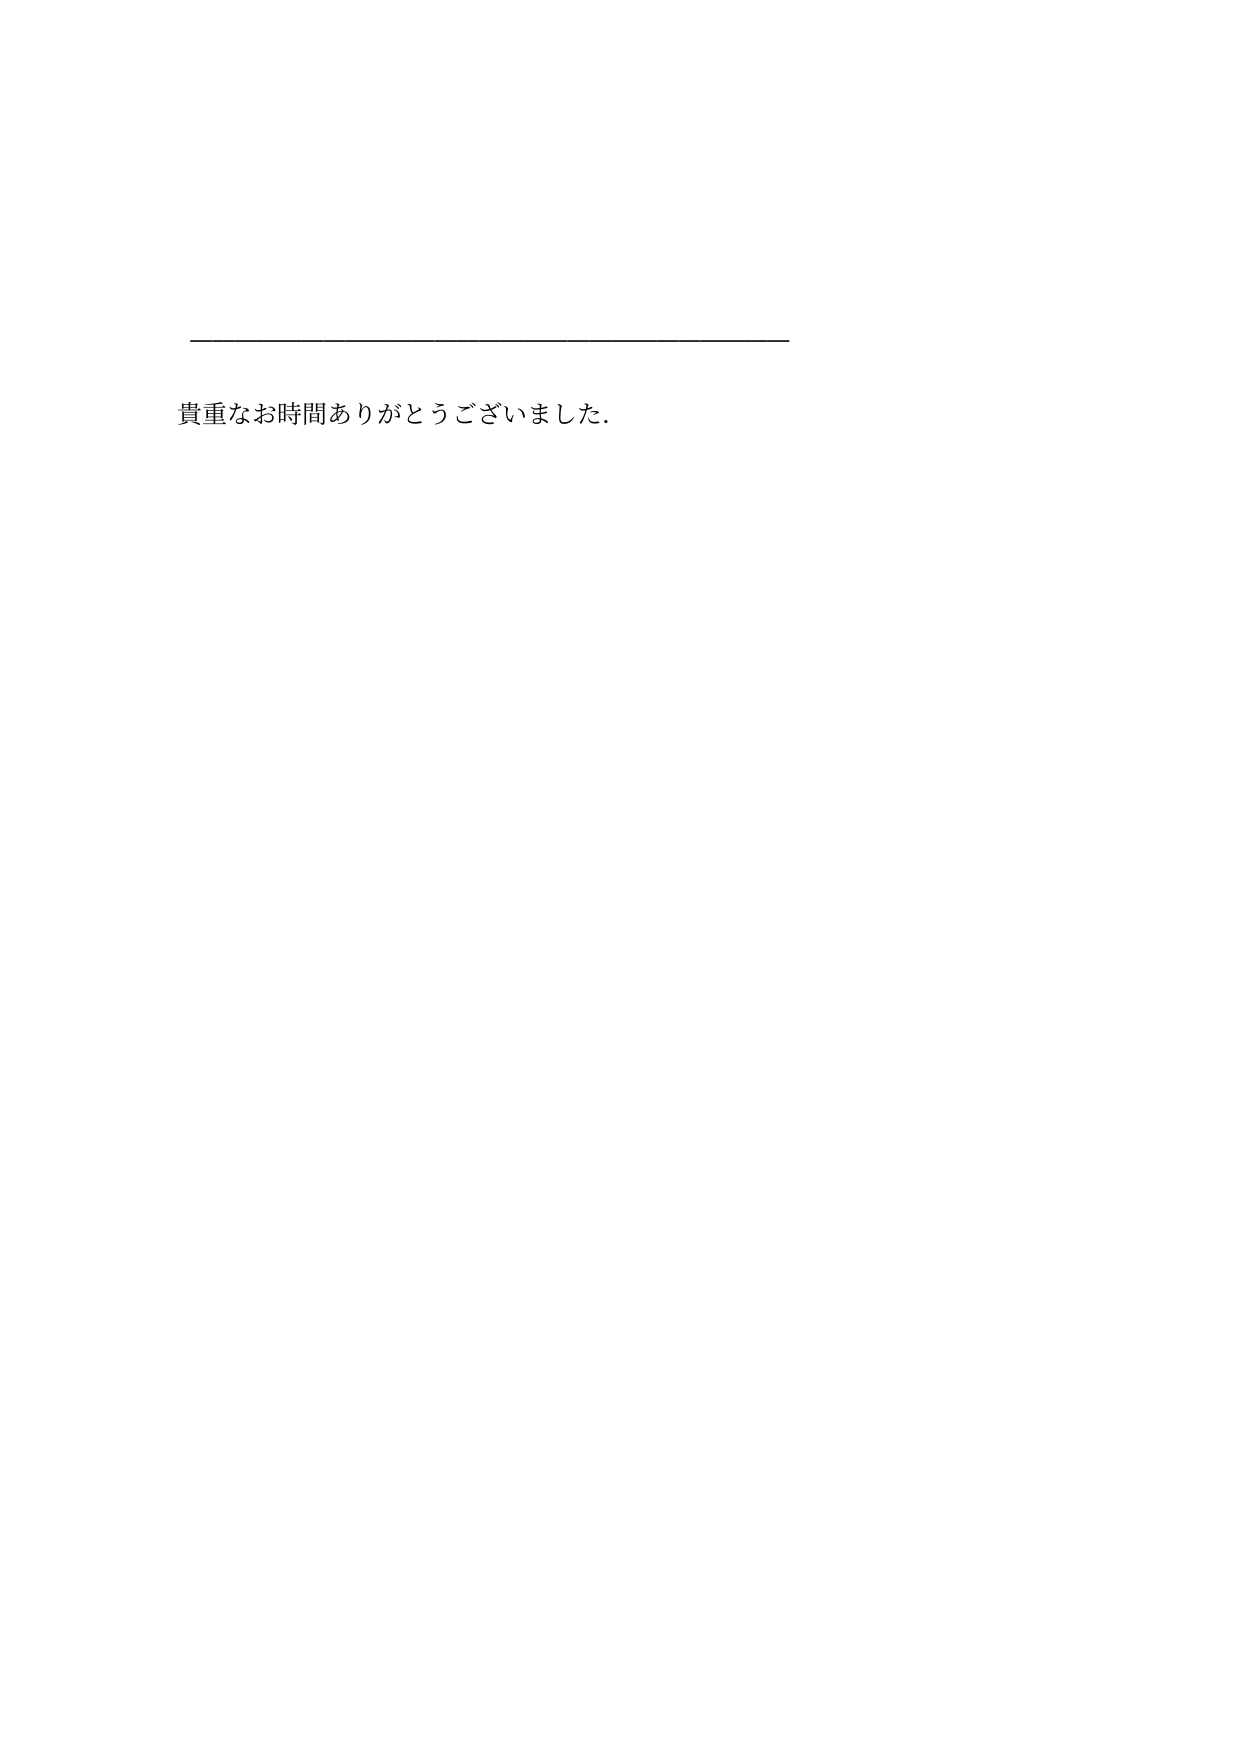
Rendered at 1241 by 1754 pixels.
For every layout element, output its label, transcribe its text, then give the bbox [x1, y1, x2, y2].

text 貴重なお時間ありがとうございました． [177, 392, 1063, 433]
text ______________________________________________________ [177, 308, 1063, 350]
